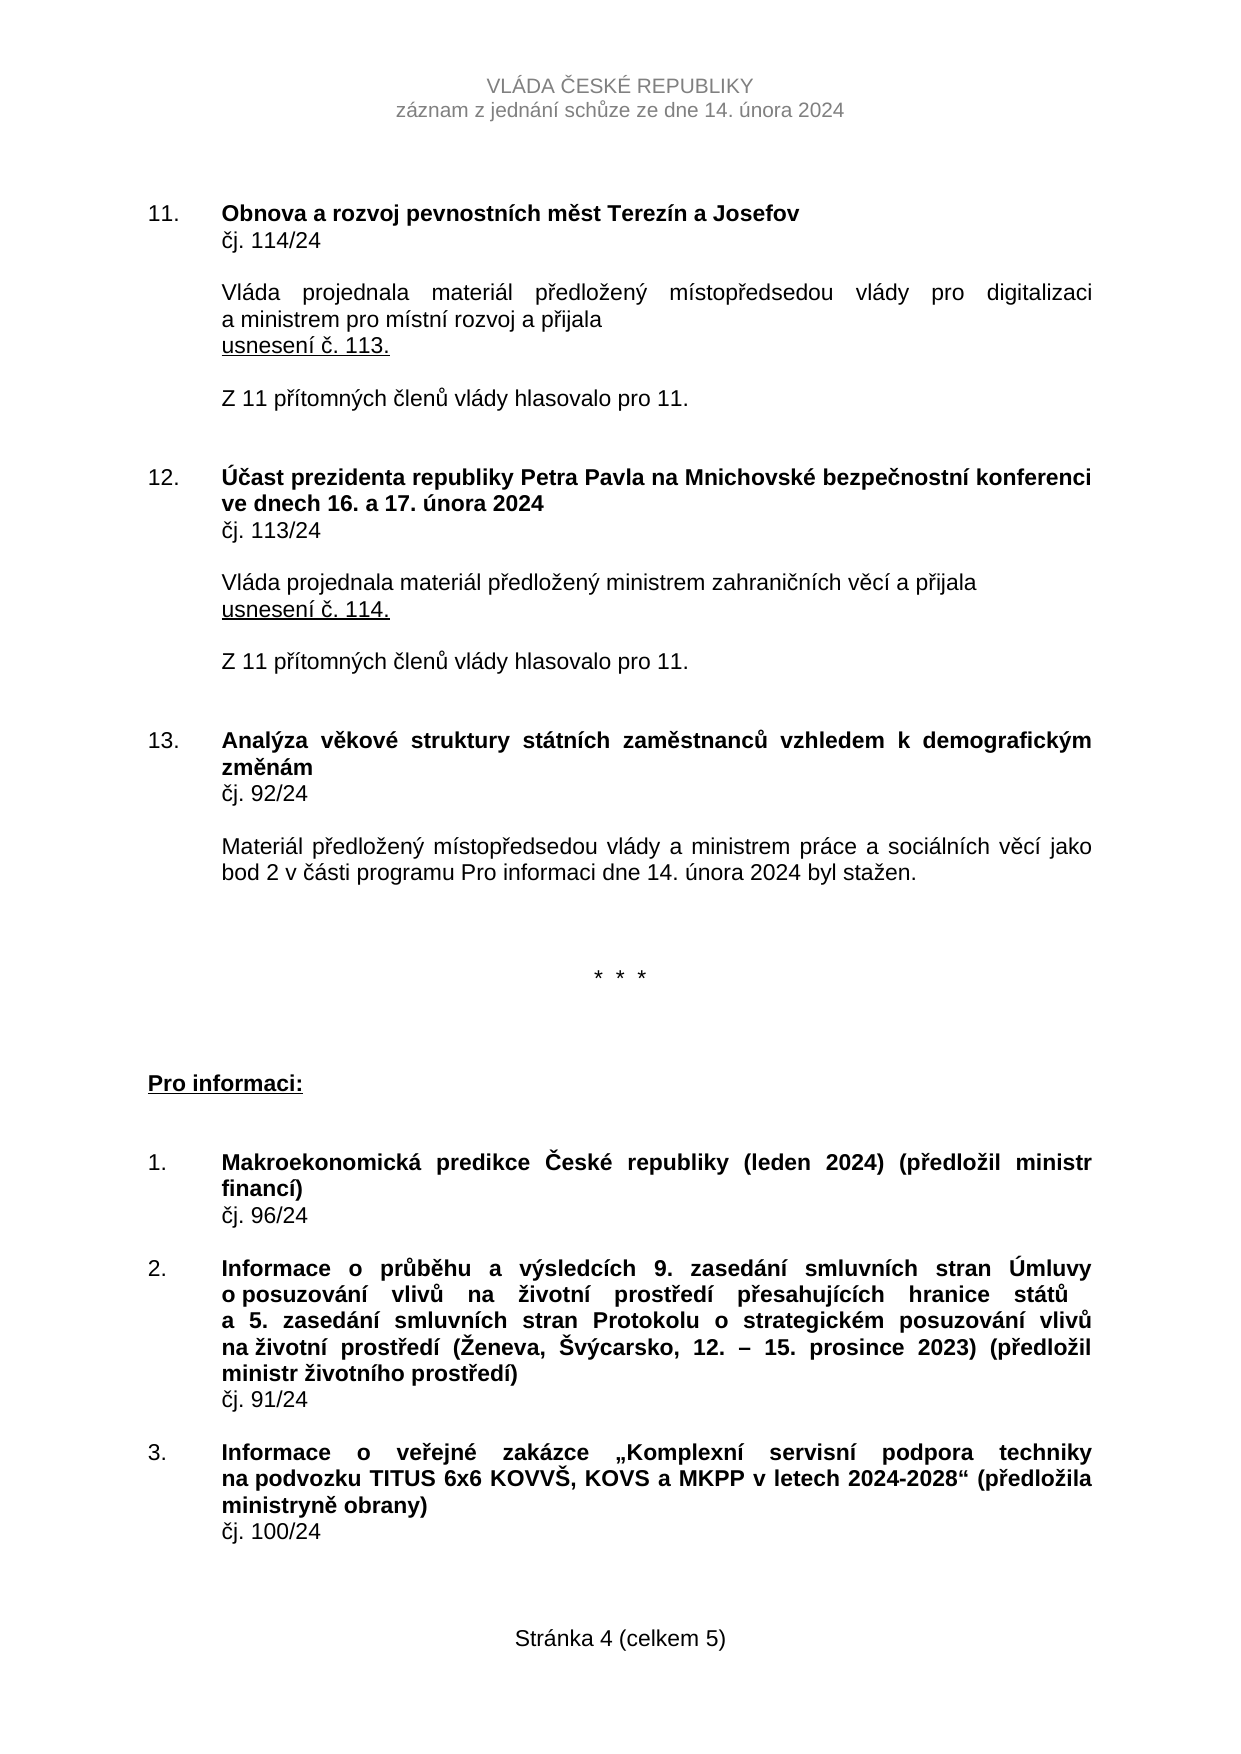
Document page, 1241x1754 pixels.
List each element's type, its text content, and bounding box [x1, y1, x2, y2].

text čj. 92/24 [148, 780, 1093, 806]
text Materiál předložený místopředsedou vlády a ministrem práce a sociálních věcí jako bod 2 v části programu Pro informaci dne 14. února 2024 byl stažen. [148, 833, 1093, 886]
text usnesení č. 114. [148, 596, 1093, 622]
text čj. 100/24 [148, 1518, 1093, 1544]
text Vláda projednala materiál předložený ministrem zahraničních věcí a přijala [148, 569, 1093, 596]
text čj. 91/24 [148, 1386, 1093, 1413]
text čj. 114/24 [148, 227, 1093, 253]
text 1. Makroekonomická predikce České republiky (leden 2024) (předložil ministr financí) [148, 1149, 1093, 1202]
text usnesení č. 113. [148, 332, 1093, 358]
text 3. Informace o veřejné zakázce „Komplexní servisní podpora techniky na podvozku TITUS 6x6 KOVVŠ, KOVS a MKPP v letech 2024-2028“ (předložila ministryně obrany) [148, 1439, 1093, 1518]
text čj. 113/24 [148, 517, 1093, 543]
text Z 11 přítomných členů vlády hlasovalo pro 11. [148, 385, 1093, 411]
text 2. Informace o průběhu a výsledcích 9. zasedání smluvních stran Úmluvy o posuzování vlivů na životní prostředí přesahujících hranice států a 5. zasedání smluvních stran Protokolu o strategickém posuzování vlivů na životní prostředí (Ženeva, Švýcarsko, 12. – 15. prosince 2023) (předložil ministr životního prostředí) [148, 1254, 1093, 1386]
text Pro informaci: [148, 1070, 1093, 1096]
text Vláda projednala materiál předložený místopředsedou vlády pro digitalizaci a ministrem pro místní rozvoj a přijala [148, 279, 1093, 332]
text Z 11 přítomných členů vlády hlasovalo pro 11. [148, 648, 1093, 675]
text 11. Obnova a rozvoj pevnostních měst Terezín a Josefov [148, 200, 1093, 227]
text 12. Účast prezidenta republiky Petra Pavla na Mnichovské bezpečnostní konferenci ve dnech 16. a 17. února 2024 [148, 464, 1093, 517]
text čj. 96/24 [148, 1202, 1093, 1228]
text 13. Analýza věkové struktury státních zaměstnanců vzhledem k demografickým změnám [148, 727, 1093, 780]
text * * * [148, 964, 1093, 991]
